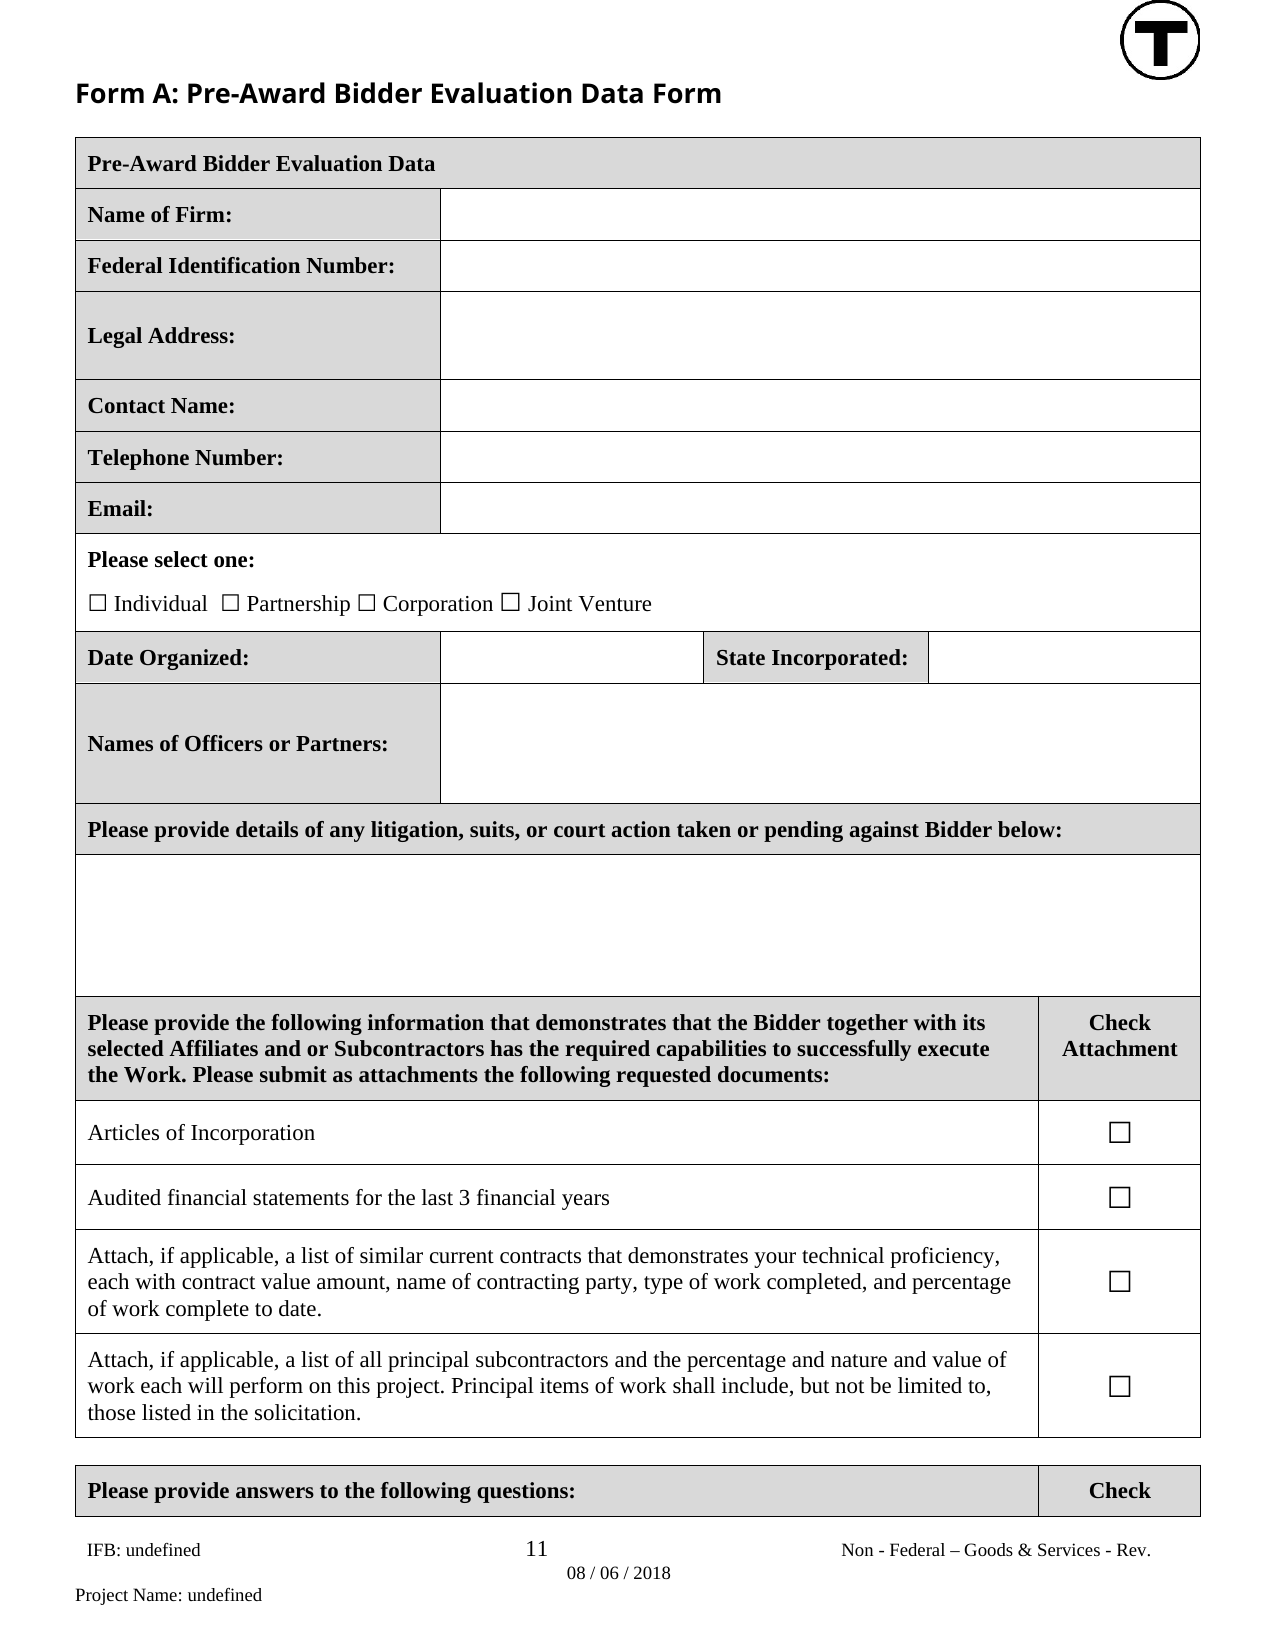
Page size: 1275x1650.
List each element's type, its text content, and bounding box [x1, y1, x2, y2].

subtitle Form A: Pre-Award Bidder Evaluation Data Form [75, 75, 1200, 112]
table_cell Federal Identification Number: [76, 241, 440, 291]
table_cell [441, 380, 1200, 431]
table_cell Attach, if applicable, a list of all principal subcontractors and the percentage and nature and value of work each will perform on this project. Principal items of work shall include, but not be limited to, those listed in the solicitation. [76, 1334, 1038, 1437]
table_cell [441, 632, 703, 682]
table_cell Date Organized: [76, 632, 440, 682]
table_cell [76, 855, 1200, 996]
table_cell Please provide the following information that demonstrates that the Bidder together with its selected Affiliates and or Subcontractors has the required capabilities to successfully execute the Work. Please submit as attachments the following requested documents: [76, 997, 1038, 1100]
table_cell [929, 632, 1200, 682]
table_cell Legal Address: [76, 292, 440, 379]
table_cell Articles of Incorporation [76, 1101, 1038, 1164]
table_cell Attach, if applicable, a list of similar current contracts that demonstrates your technical proficiency, each with contract value amount, name of contracting party, type of work completed, and percentage of work complete to date. [76, 1230, 1038, 1333]
picture [1120, 0, 1200, 75]
table_cell Please select one: Individual Partnership Corporation Joint Venture [76, 534, 1200, 631]
table_cell [441, 292, 1200, 379]
table_cell State Incorporated: [704, 632, 928, 682]
table_header Please provide answers to the following questions: [76, 1466, 1038, 1516]
table_cell Telephone Number: [76, 432, 440, 482]
table_cell [441, 189, 1200, 239]
table_cell Check Attachment [1039, 997, 1200, 1100]
table_cell Contact Name: [76, 380, 440, 431]
table_cell [441, 684, 1200, 803]
table_header Pre-Award Bidder Evaluation Data [76, 138, 1200, 188]
table_cell [441, 483, 1200, 533]
table_cell Please provide details of any litigation, suits, or court action taken or pending against Bidder below: [76, 804, 1200, 854]
table_cell Audited financial statements for the last 3 financial years [76, 1165, 1038, 1229]
table_cell [441, 241, 1200, 291]
table_cell [441, 432, 1200, 482]
table_header Check Answer [1039, 1466, 1200, 1516]
table_cell Name of Firm: [76, 189, 440, 239]
table_cell Names of Officers or Partners: [76, 684, 440, 803]
table_cell Email: [76, 483, 440, 533]
